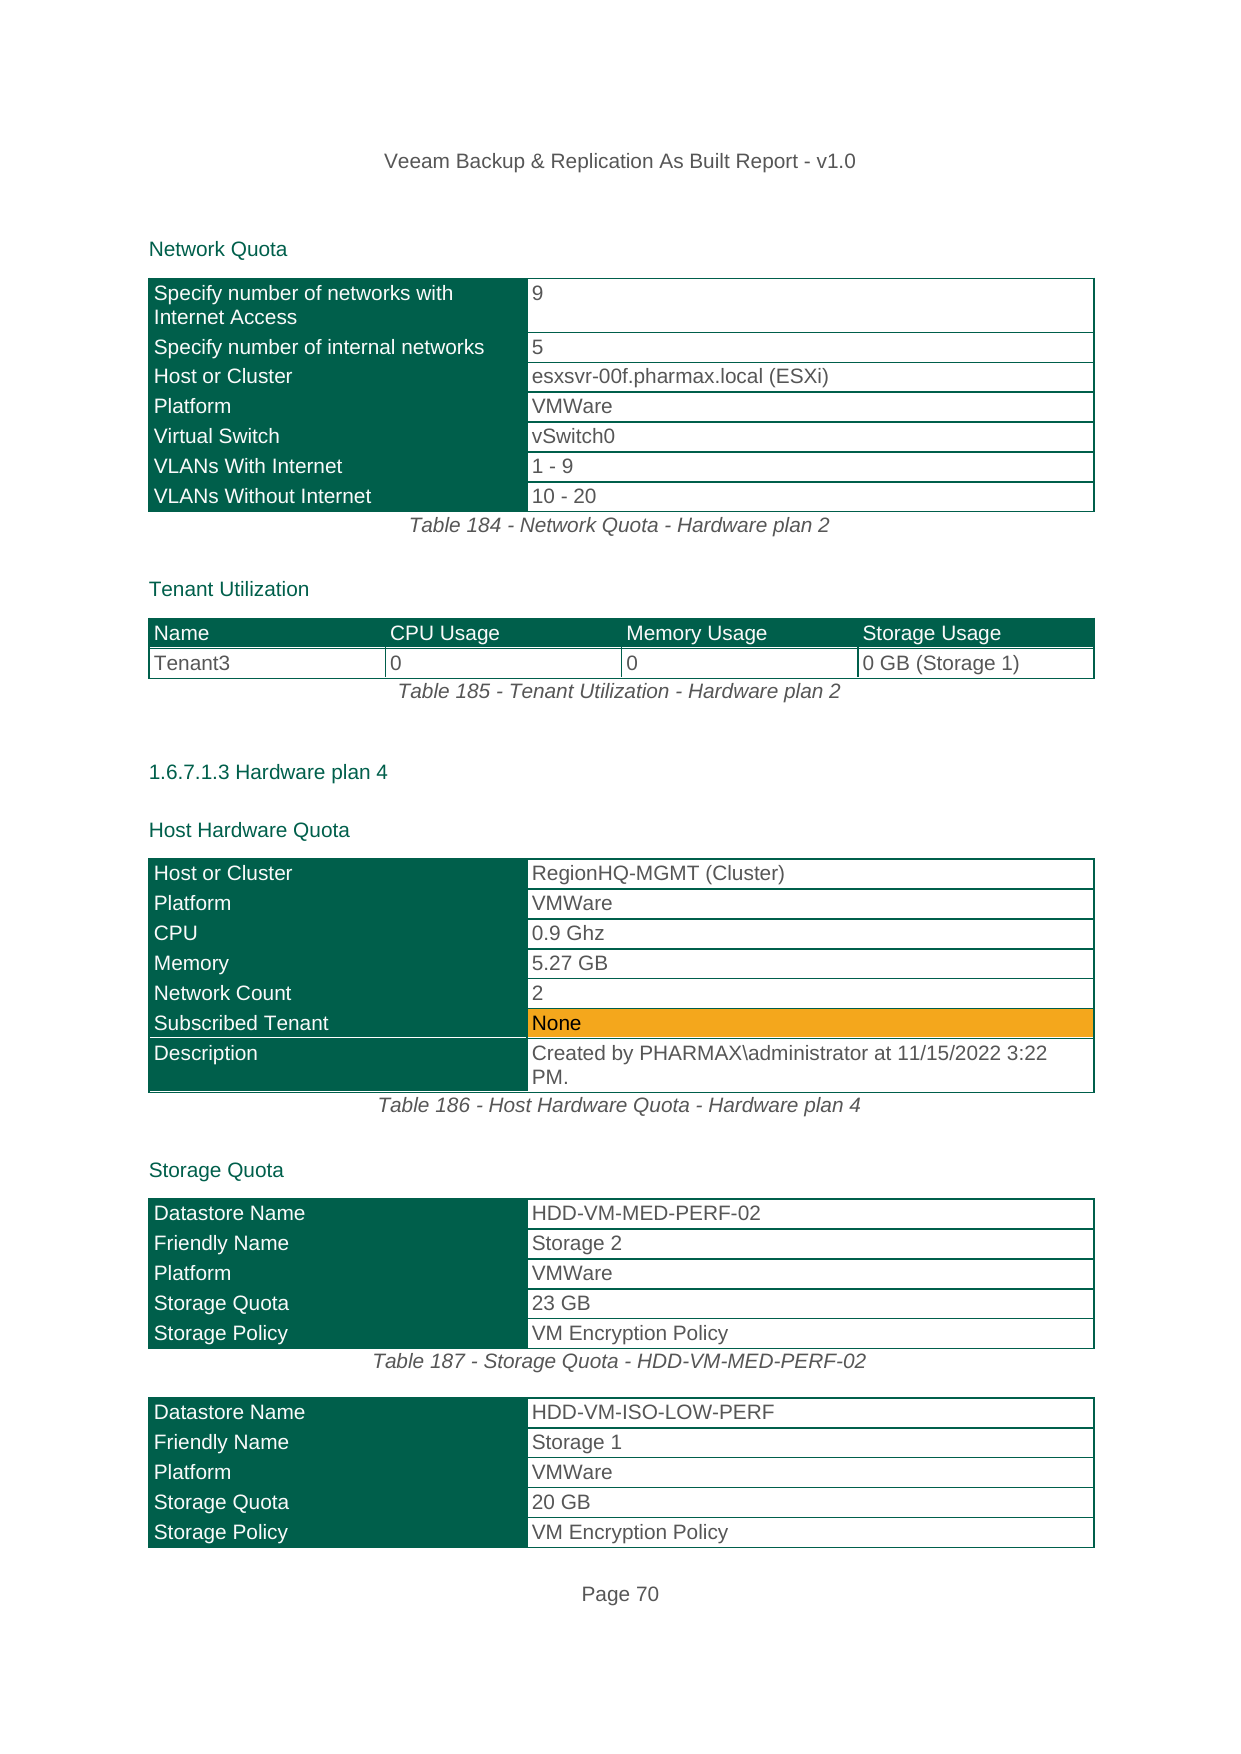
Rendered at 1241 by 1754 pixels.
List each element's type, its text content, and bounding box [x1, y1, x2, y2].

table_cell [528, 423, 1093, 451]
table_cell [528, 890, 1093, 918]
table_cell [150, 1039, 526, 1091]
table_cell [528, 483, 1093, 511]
subtitle Network Quota [148, 237, 1092, 261]
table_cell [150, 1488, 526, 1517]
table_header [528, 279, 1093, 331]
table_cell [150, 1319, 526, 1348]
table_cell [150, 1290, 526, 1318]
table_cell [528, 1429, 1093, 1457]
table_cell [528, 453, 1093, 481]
subtitle Host Hardware Quota [148, 817, 1092, 841]
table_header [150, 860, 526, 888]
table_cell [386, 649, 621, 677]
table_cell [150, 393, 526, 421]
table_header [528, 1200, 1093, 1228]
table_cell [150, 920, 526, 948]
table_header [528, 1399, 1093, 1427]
text Table 184 - Network Quota - Hardware plan 2 [148, 512, 1092, 536]
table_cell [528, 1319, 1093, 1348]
text Table 187 - Storage Quota - HDD-VM-MED-PERF-02 [148, 1349, 1092, 1373]
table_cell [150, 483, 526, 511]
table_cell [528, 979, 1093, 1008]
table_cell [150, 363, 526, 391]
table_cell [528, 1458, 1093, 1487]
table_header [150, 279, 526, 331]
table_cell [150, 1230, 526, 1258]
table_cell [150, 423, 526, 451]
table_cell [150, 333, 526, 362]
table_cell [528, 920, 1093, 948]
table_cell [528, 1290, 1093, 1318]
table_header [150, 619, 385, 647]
subtitle 1.6.7.1.3 Hardware plan 4 [148, 760, 1092, 784]
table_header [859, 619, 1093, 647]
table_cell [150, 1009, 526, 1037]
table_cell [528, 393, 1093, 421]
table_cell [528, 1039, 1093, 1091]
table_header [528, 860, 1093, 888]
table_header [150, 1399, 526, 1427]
subtitle Storage Quota [148, 1157, 1092, 1181]
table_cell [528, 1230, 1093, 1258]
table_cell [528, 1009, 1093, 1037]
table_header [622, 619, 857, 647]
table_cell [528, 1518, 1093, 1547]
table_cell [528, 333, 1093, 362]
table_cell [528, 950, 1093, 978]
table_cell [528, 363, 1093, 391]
text Table 185 - Tenant Utilization - Hardware plan 2 [148, 679, 1092, 703]
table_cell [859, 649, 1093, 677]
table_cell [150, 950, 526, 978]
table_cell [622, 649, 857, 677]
subtitle Tenant Utilization [148, 577, 1092, 601]
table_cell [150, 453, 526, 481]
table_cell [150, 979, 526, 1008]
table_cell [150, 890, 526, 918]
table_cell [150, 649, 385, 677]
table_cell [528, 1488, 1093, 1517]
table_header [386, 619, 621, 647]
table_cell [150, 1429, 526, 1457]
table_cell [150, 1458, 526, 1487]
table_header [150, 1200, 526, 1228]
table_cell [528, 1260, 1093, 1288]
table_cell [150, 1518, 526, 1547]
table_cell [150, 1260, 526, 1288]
text Table 186 - Host Hardware Quota - Hardware plan 4 [148, 1093, 1092, 1117]
